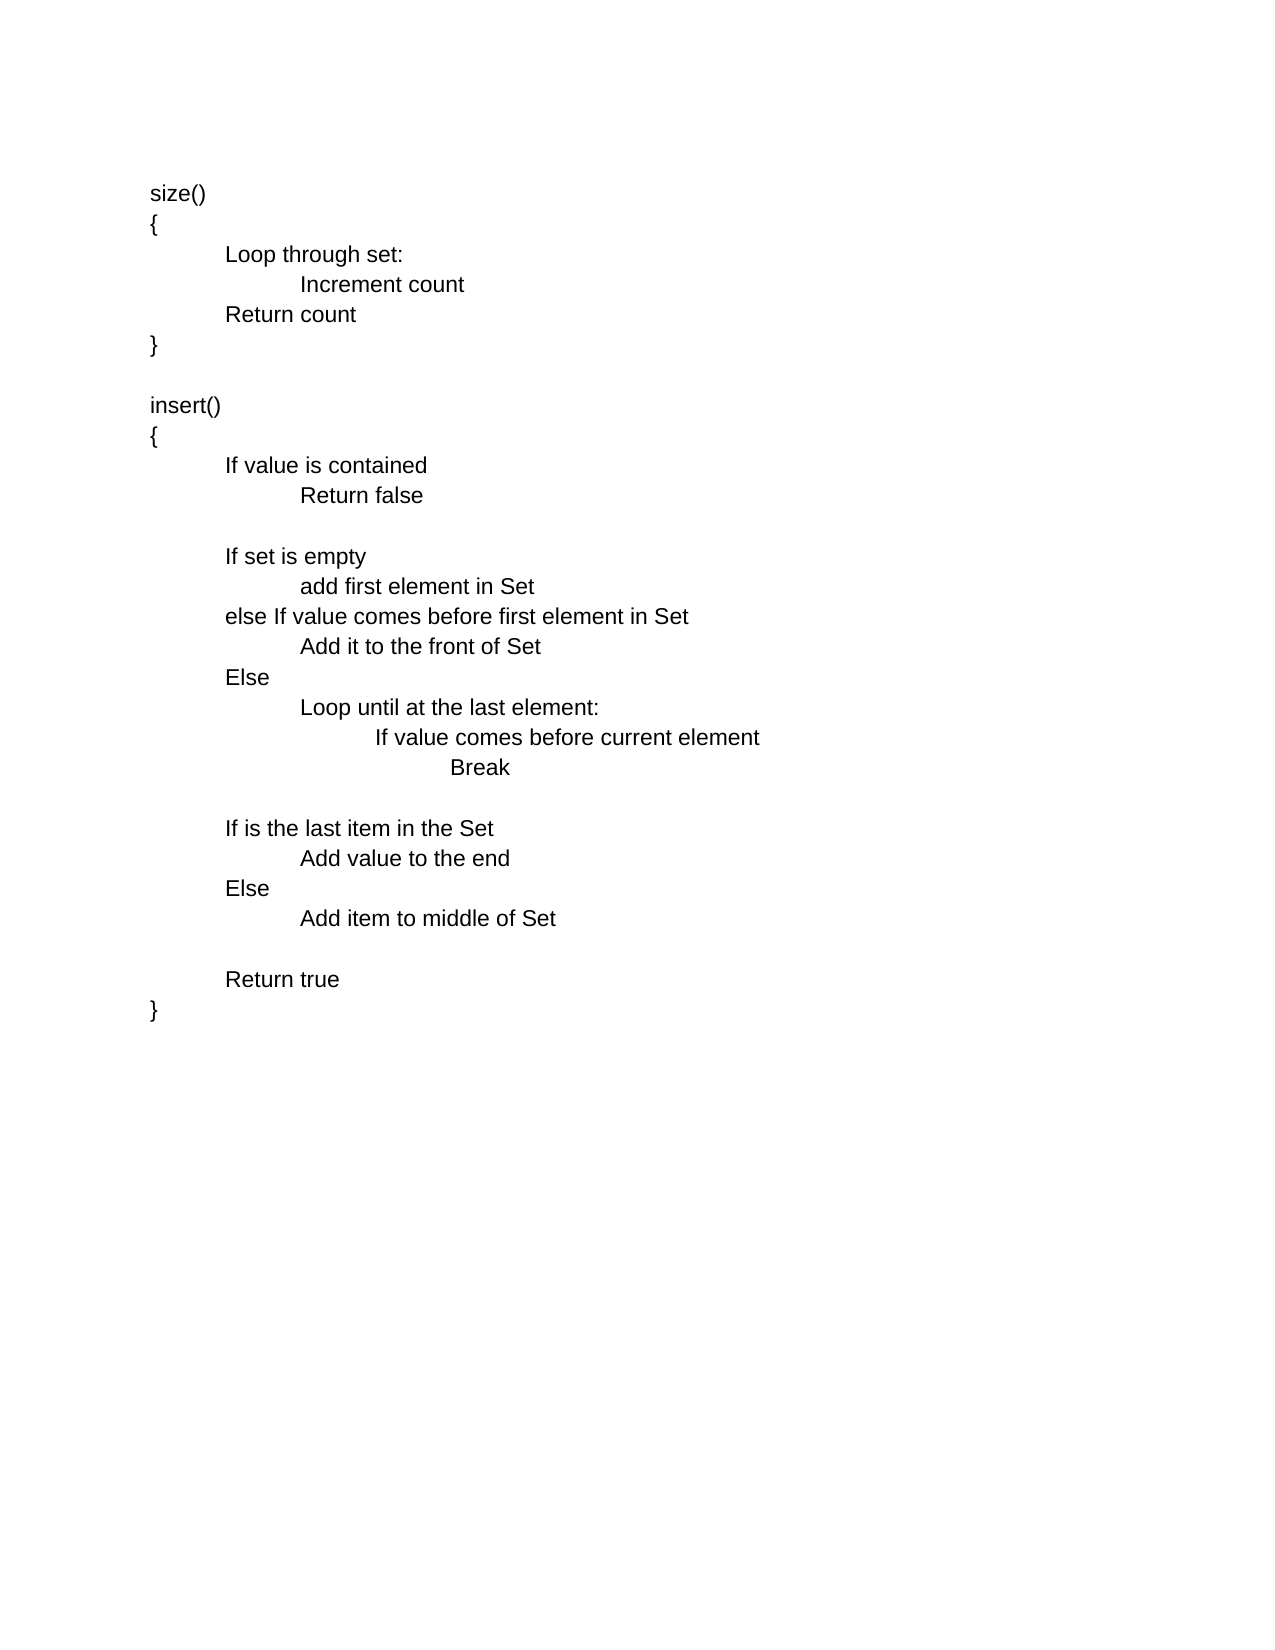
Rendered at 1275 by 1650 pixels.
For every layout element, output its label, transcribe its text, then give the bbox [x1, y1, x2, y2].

text If value is contained [150, 452, 1125, 478]
text Add item to middle of Set [150, 905, 1125, 932]
text Return false [150, 482, 1125, 509]
text Loop until at the last element: [150, 694, 1125, 720]
text Else [150, 663, 1125, 690]
text Add value to the end [150, 845, 1125, 871]
text Else [150, 875, 1125, 901]
text Return count [150, 301, 1125, 327]
text If value comes before current element [150, 724, 1125, 750]
text size() [150, 180, 1125, 207]
text Loop through set: [150, 241, 1125, 267]
text } [150, 996, 1125, 1022]
text If is the last item in the Set [150, 814, 1125, 841]
text else If value comes before first element in Set [150, 603, 1125, 629]
text add first element in Set [150, 573, 1125, 599]
text { [150, 210, 1125, 237]
text Return true [150, 966, 1125, 992]
text Increment count [150, 271, 1125, 297]
text } [150, 331, 1125, 358]
text Add it to the front of Set [150, 633, 1125, 660]
text { [150, 422, 1125, 448]
text Break [150, 754, 1125, 781]
text If set is empty [150, 543, 1125, 569]
text insert() [150, 392, 1125, 418]
